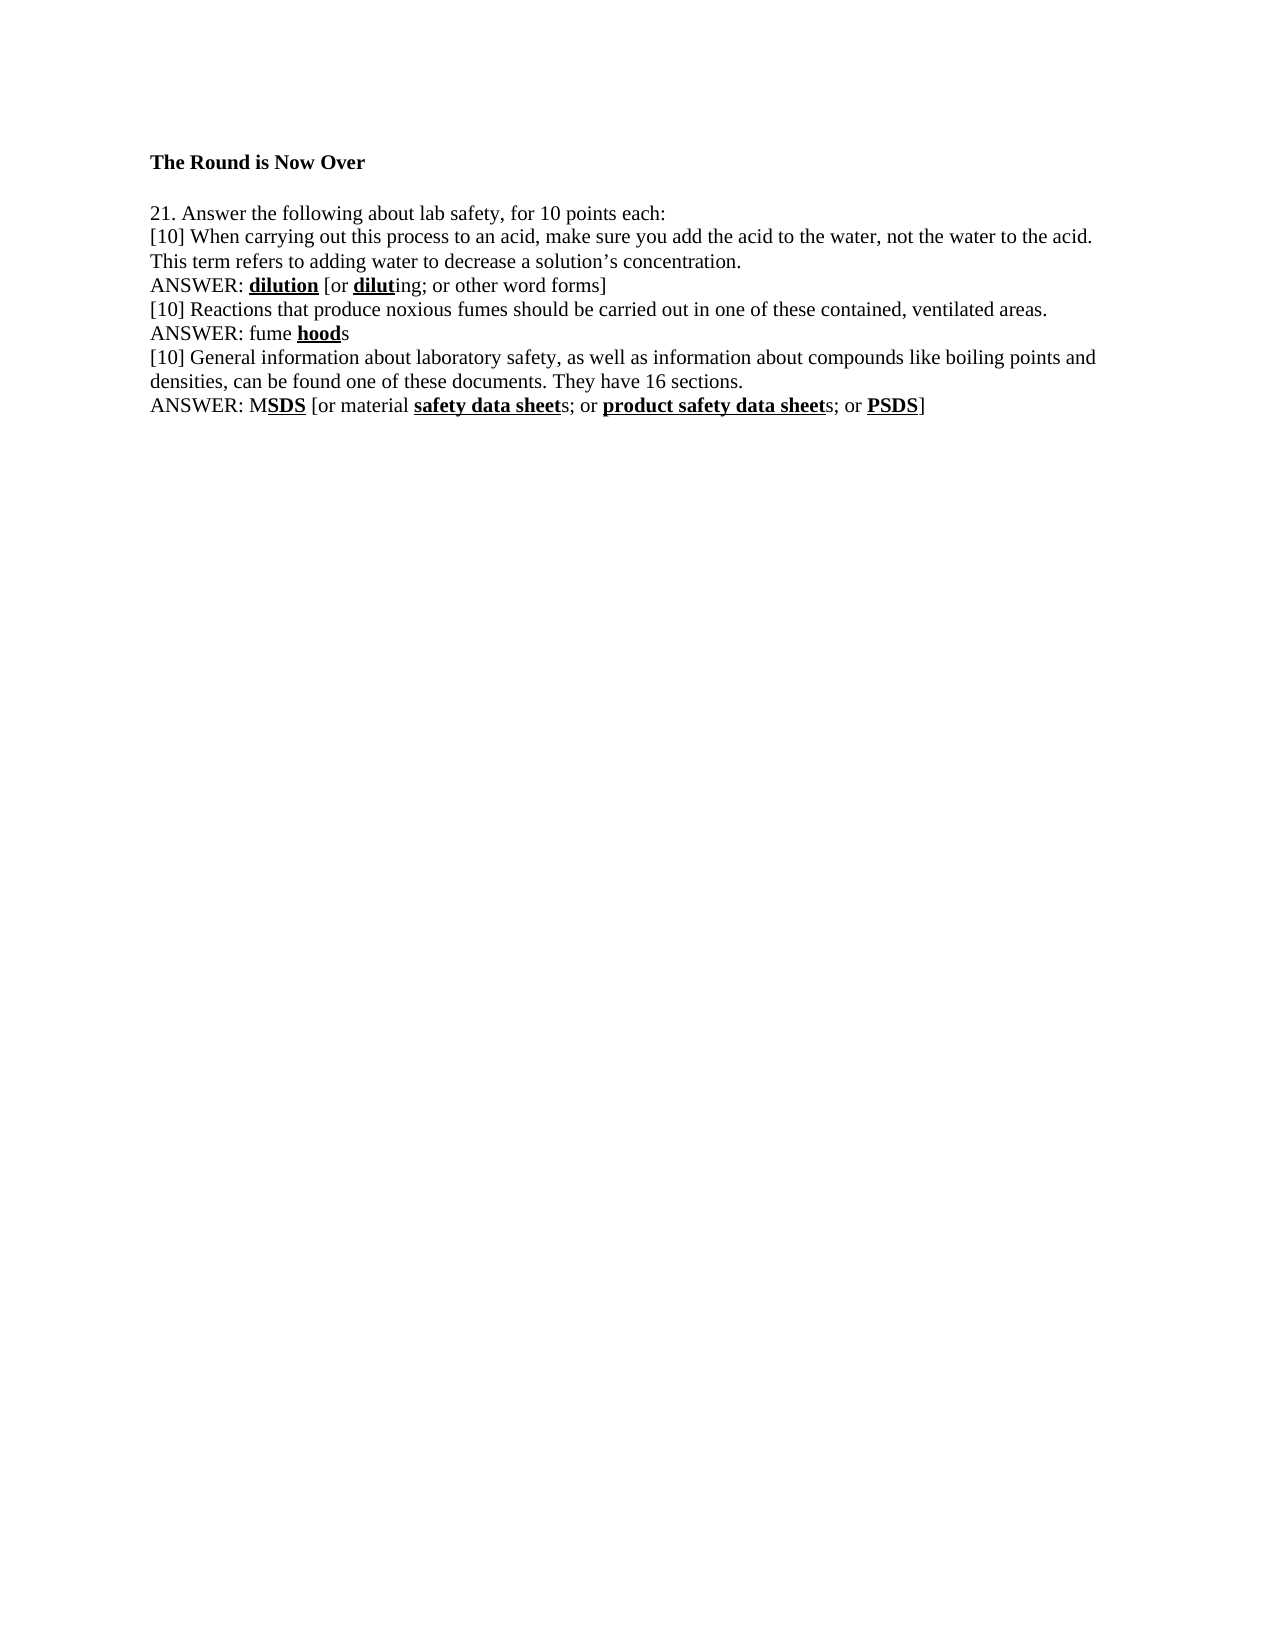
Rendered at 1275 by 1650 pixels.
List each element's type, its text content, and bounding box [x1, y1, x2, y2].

text 21. Answer the following about lab safety, for 10 points each: [150, 200, 1125, 224]
text The Round is Now Over [150, 150, 1125, 174]
text ANSWER: dilution [or diluting; or other word forms] [150, 273, 1125, 297]
text [10] When carrying out this process to an acid, make sure you add the acid to the water, not the water to the acid. This term refers to adding water to decrease a solution’s concentration. [150, 224, 1125, 273]
text [10] General information about laboratory safety, as well as information about compounds like boiling points and densities, can be found one of these documents. They have 16 sections. [150, 345, 1125, 393]
text ANSWER: MSDS [or material safety data sheets; or product safety data sheets; or PSDS] [150, 393, 1125, 417]
text [10] Reactions that produce noxious fumes should be carried out in one of these contained, ventilated areas. [150, 297, 1125, 321]
text ANSWER: fume hoods [150, 321, 1125, 345]
